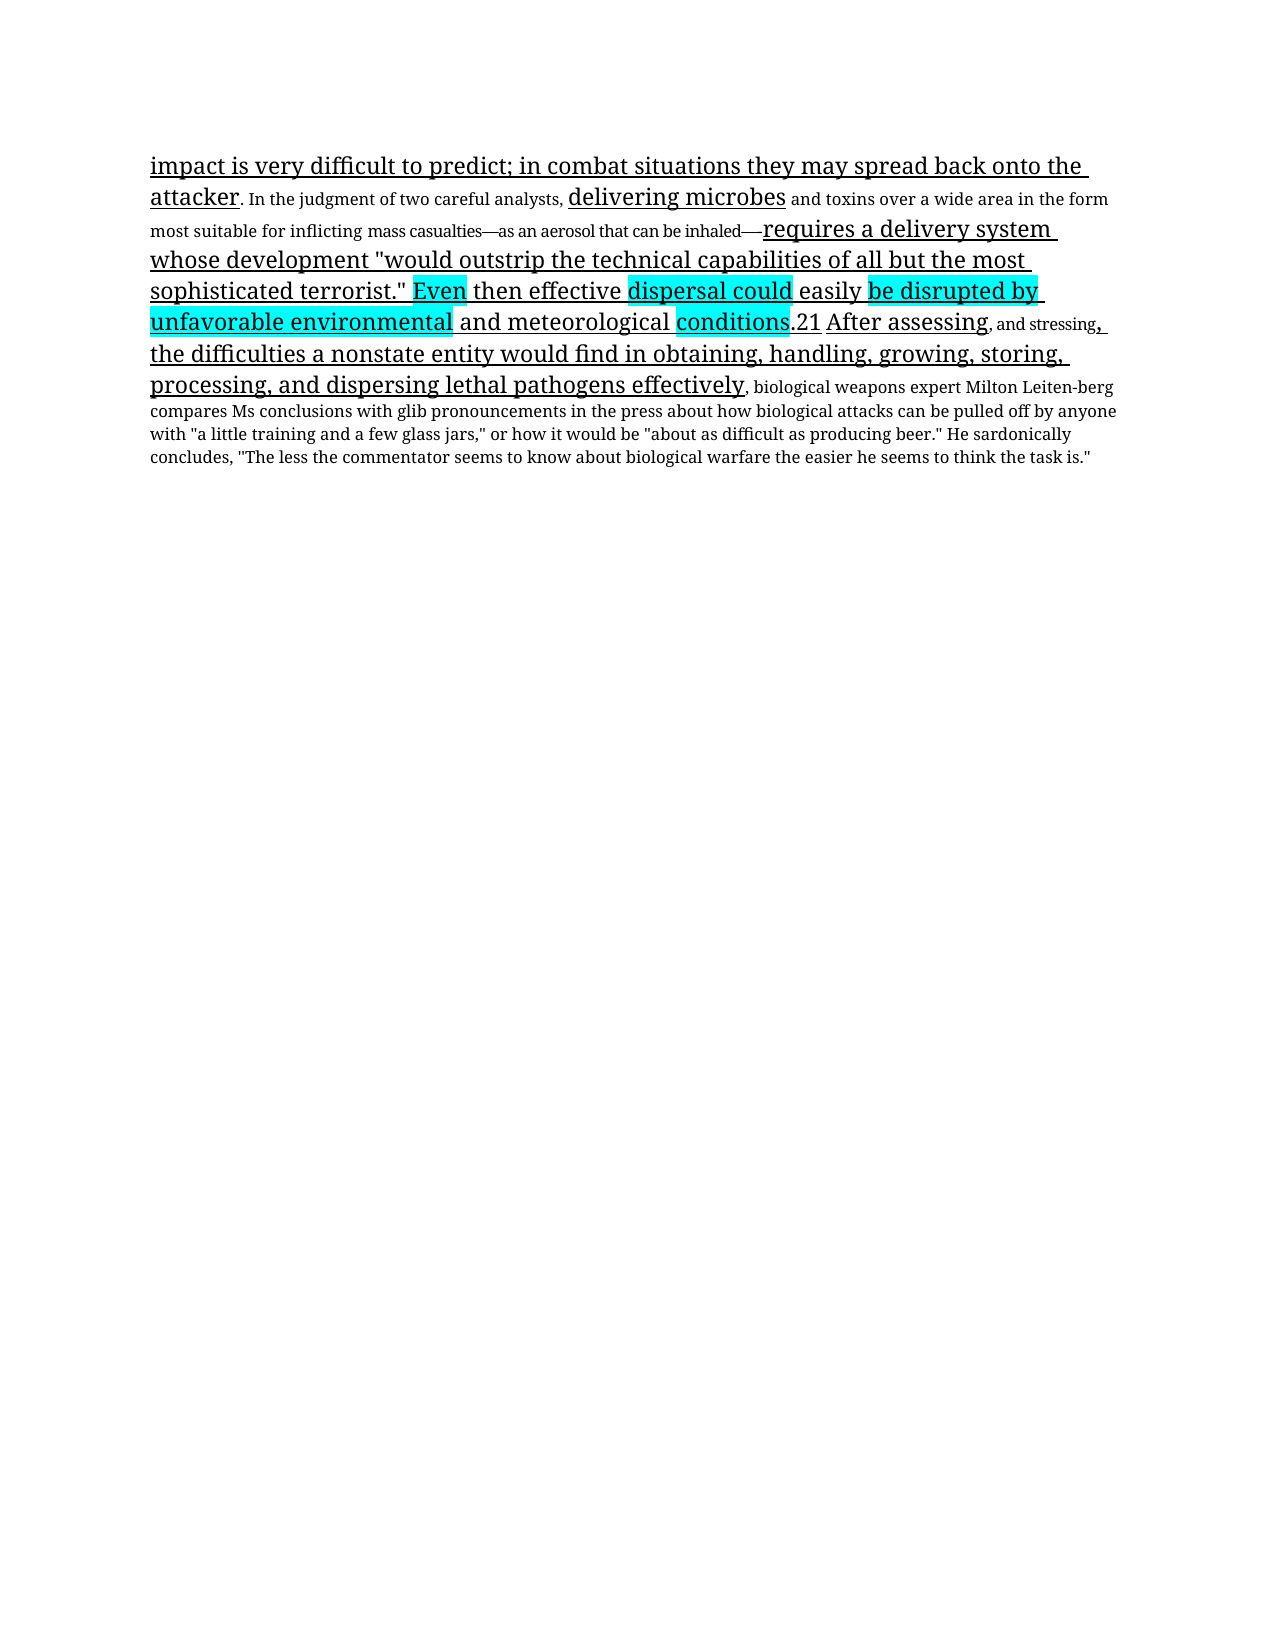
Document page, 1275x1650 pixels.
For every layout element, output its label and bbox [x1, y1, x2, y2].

text [150, 150, 1125, 468]
